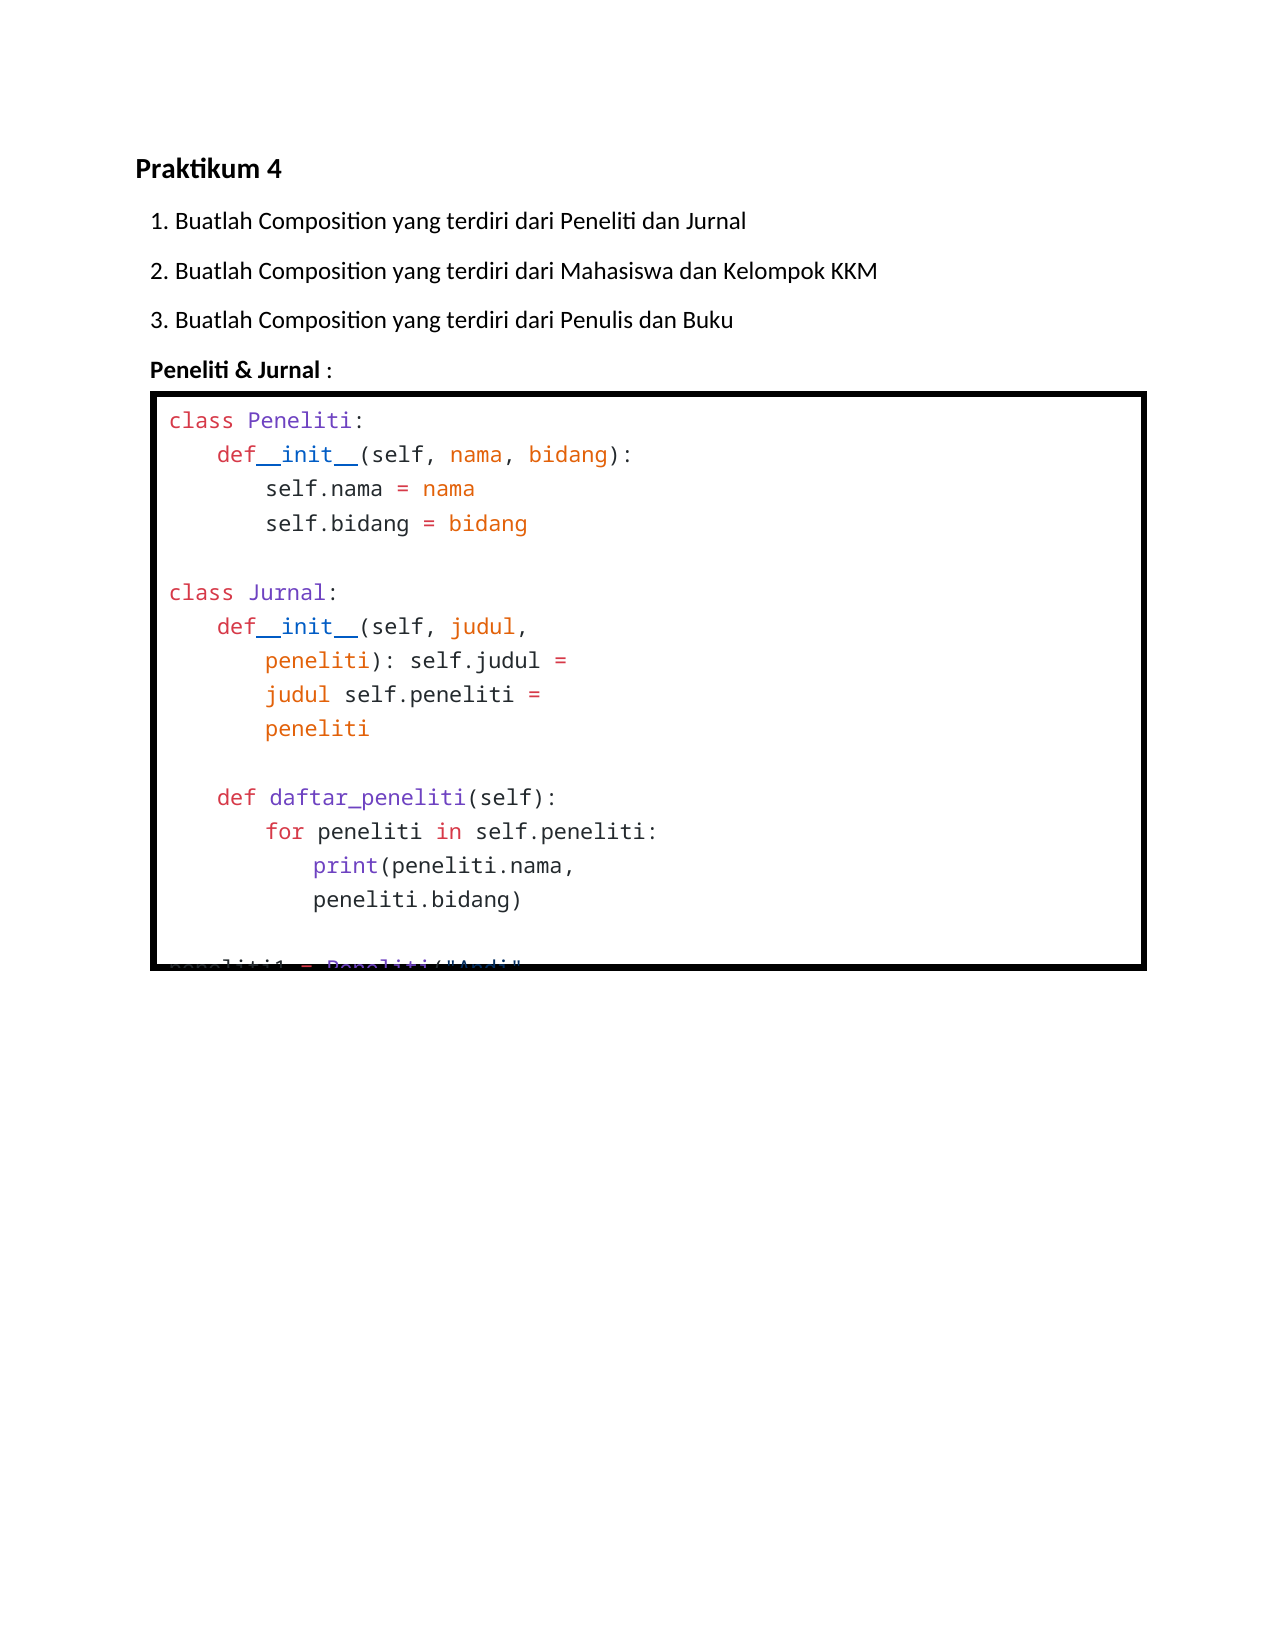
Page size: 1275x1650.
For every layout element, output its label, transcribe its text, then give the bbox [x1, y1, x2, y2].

text Praktikum 4 [135, 150, 1217, 185]
list Buatlah Composition yang terdiri dari Mahasiswa dan Kelompok KKM [150, 255, 1217, 285]
list Buatlah Composition yang terdiri dari Peneliti dan Jurnal [150, 205, 1217, 236]
list Buatlah Composition yang terdiri dari Penulis dan Buku [150, 304, 1217, 335]
subtitle Peneliti & Jurnal : [150, 354, 1217, 384]
